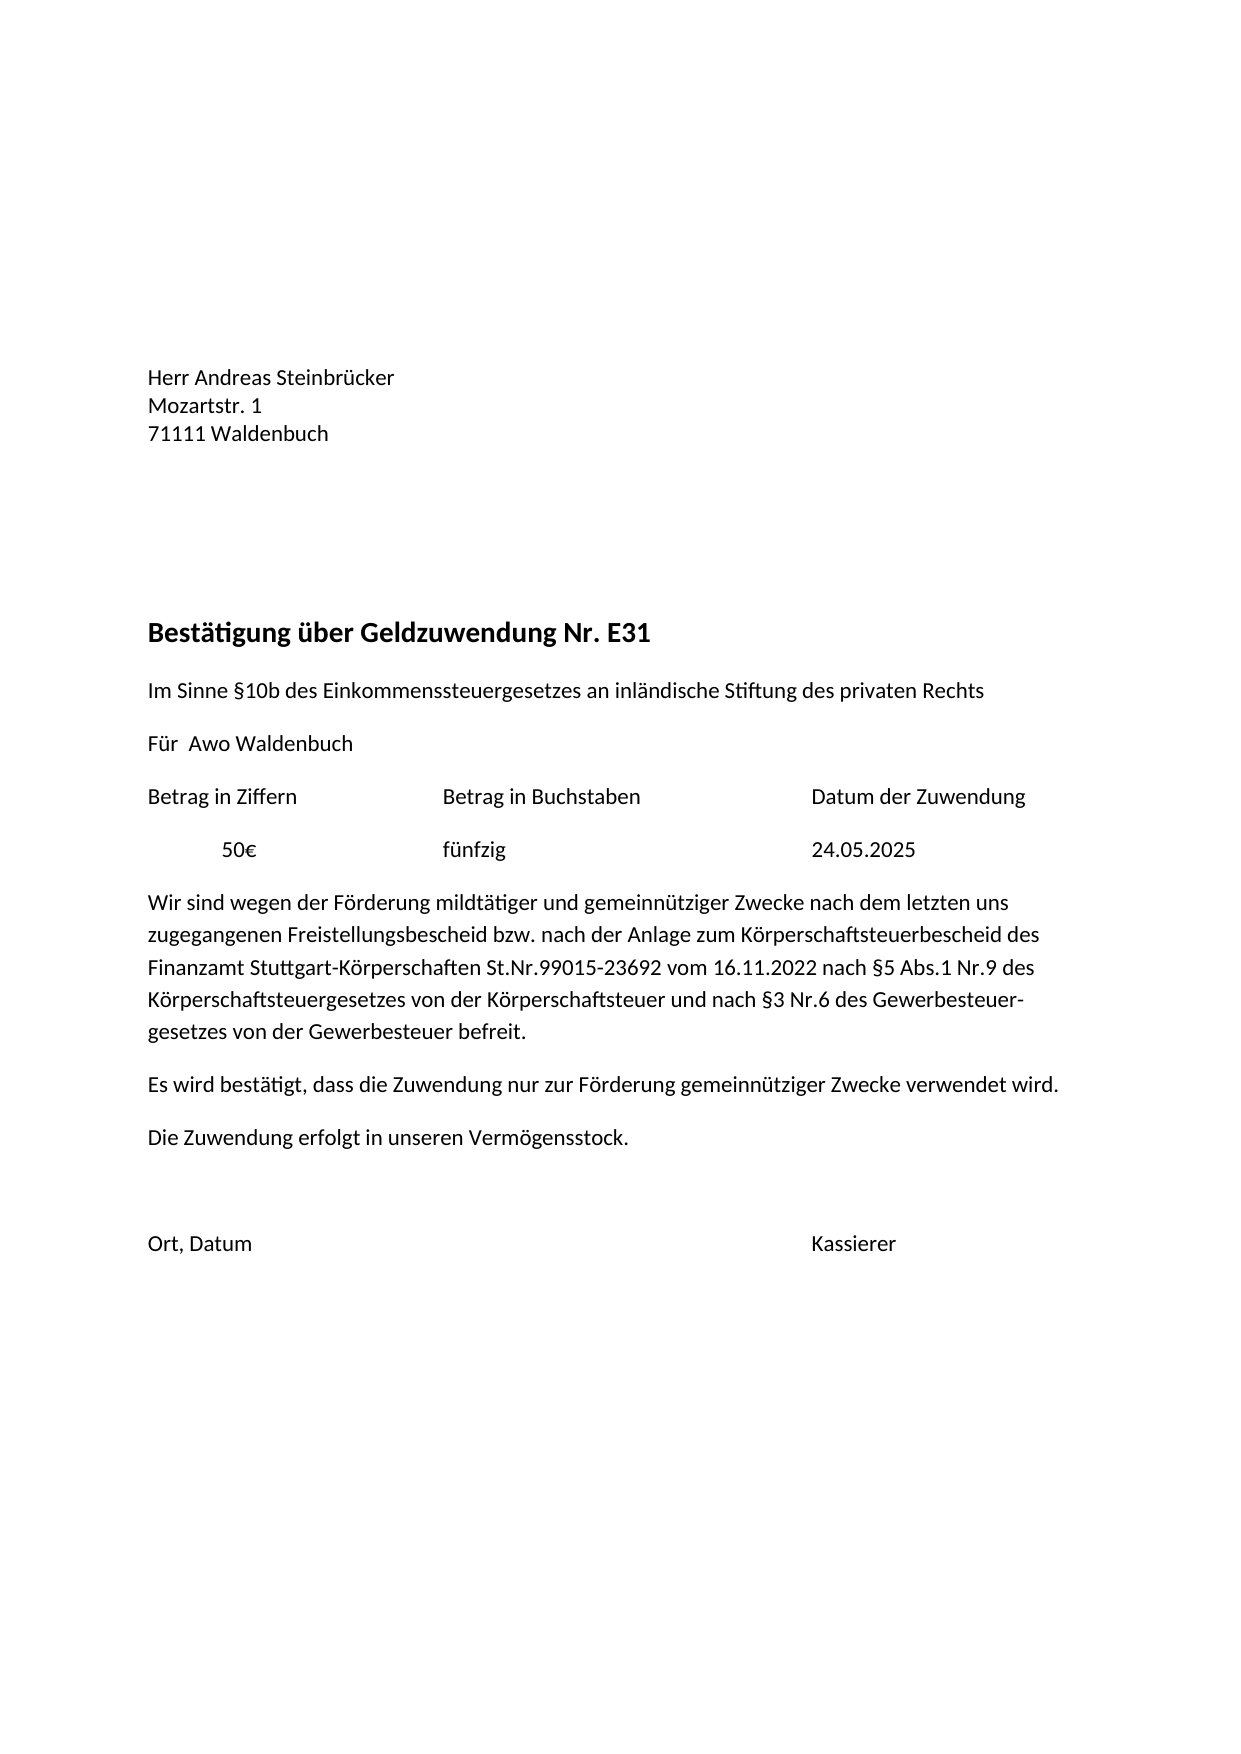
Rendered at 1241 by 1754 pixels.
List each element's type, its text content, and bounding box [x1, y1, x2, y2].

text Mozartstr. 1 [148, 391, 1093, 419]
text Betrag in Ziffern Betrag in Buchstaben Datum der Zuwendung [148, 782, 1093, 810]
text Es wird bestätigt, dass die Zuwendung nur zur Förderung gemeinnütziger Zwecke verwendet wird. [148, 1070, 1093, 1098]
text Für Awo Waldenbuch [148, 729, 1093, 757]
text Die Zuwendung erfolgt in unseren Vermögensstock. [148, 1123, 1093, 1151]
text Wir sind wegen der Förderung mildtätiger und gemeinnütziger Zwecke nach dem letzten uns zugegangenen Freistellungsbescheid bzw. nach der Anlage zum Körperschaftsteuerbescheid des Finanzamt Stuttgart-Körperschaften St.Nr.99015-23692 vom 16.11.2022 nach §5 Abs.1 Nr.9 des Körperschaftsteuergesetzes von der Körperschaftsteuer und nach §3 Nr.6 des Gewerbesteuer-gesetzes von der Gewerbesteuer befreit. [148, 888, 1093, 1045]
text 50€ fünfzig 24.05.2025 [148, 835, 1093, 863]
text Ort, Datum Kassierer [148, 1229, 1093, 1257]
text Im Sinne §10b des Einkommenssteuergesetzes an inländische Stiftung des privaten Rechts [148, 676, 1093, 704]
text Bestätigung über Geldzuwendung Nr. E31 [148, 614, 1093, 650]
text Herr Andreas Steinbrücker [148, 363, 1093, 391]
text 71111 Waldenbuch [148, 419, 1093, 447]
